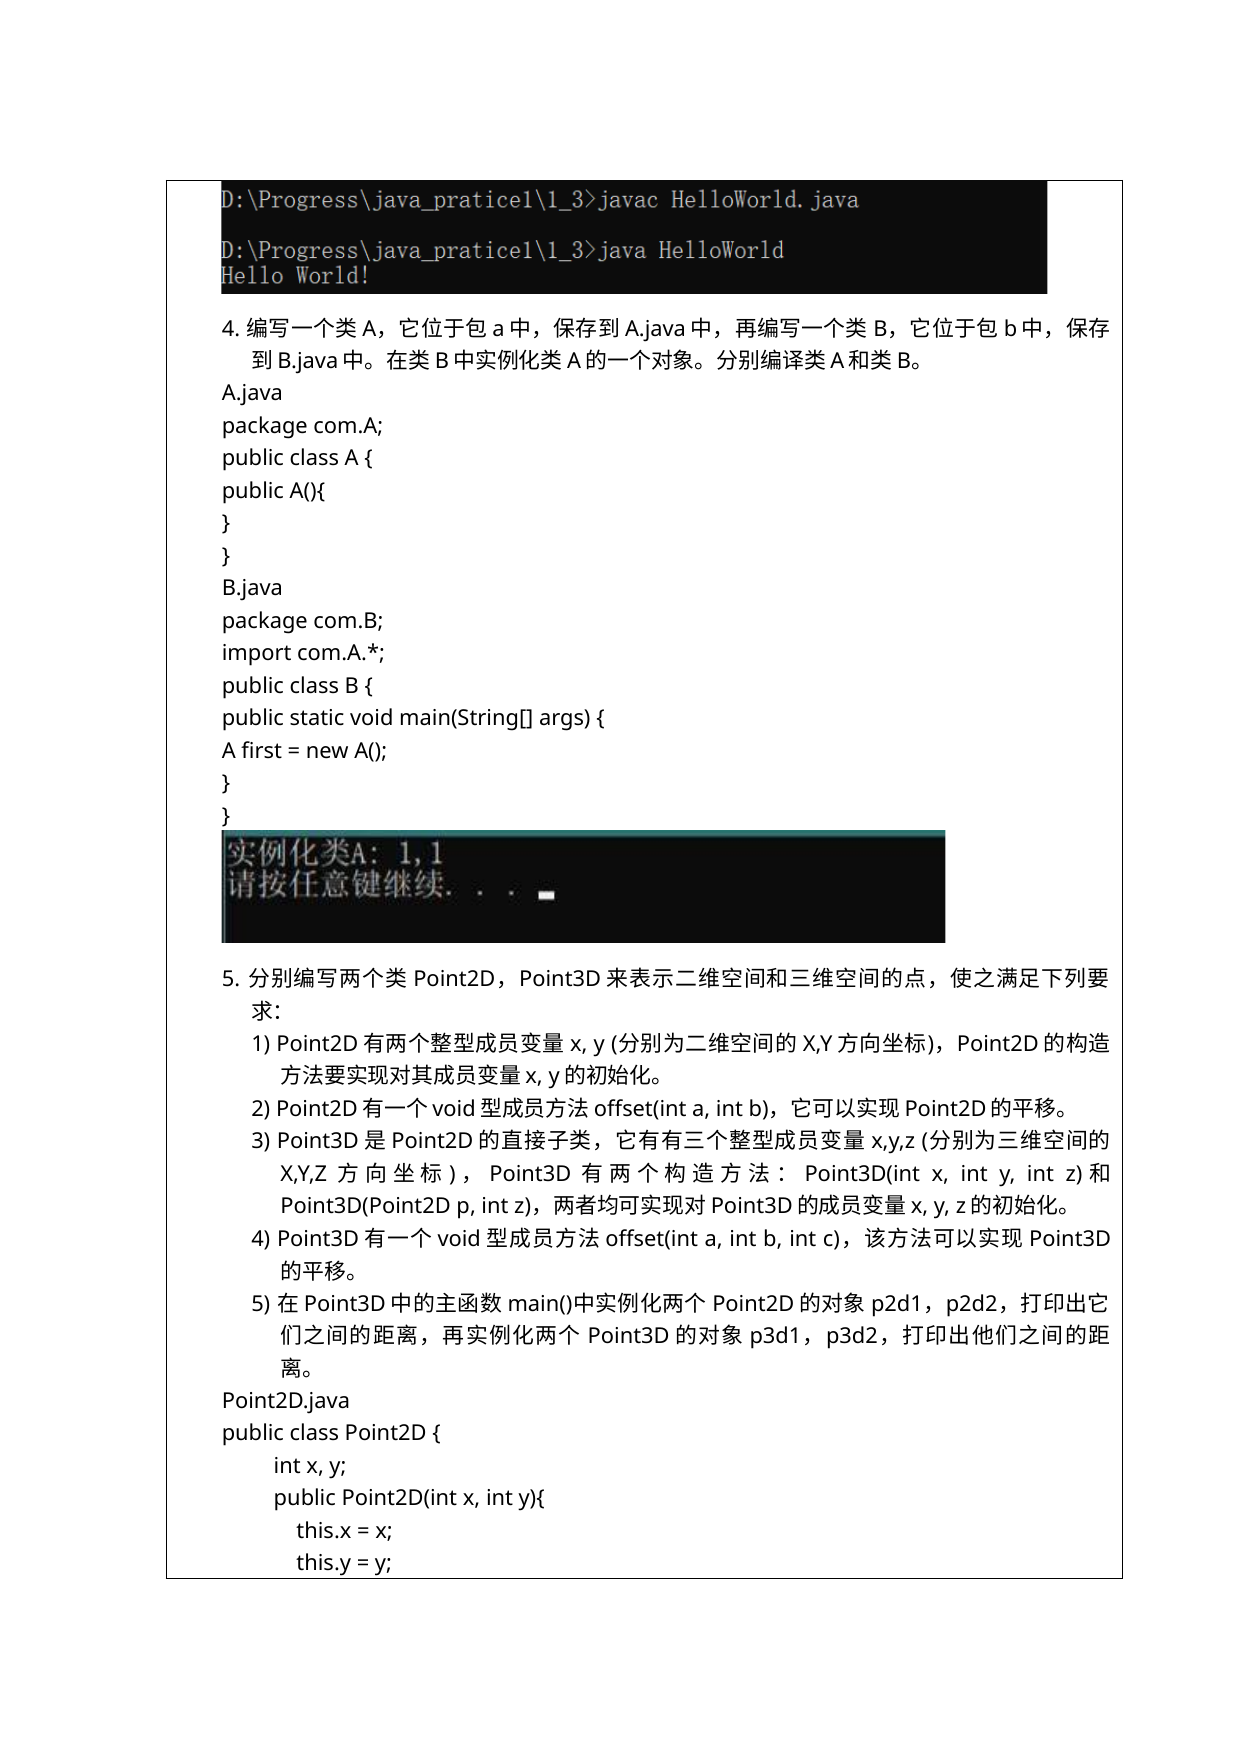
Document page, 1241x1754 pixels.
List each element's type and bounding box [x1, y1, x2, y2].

table_cell [167, 181, 1122, 1578]
picture [221, 180, 1048, 294]
picture [221, 830, 946, 943]
